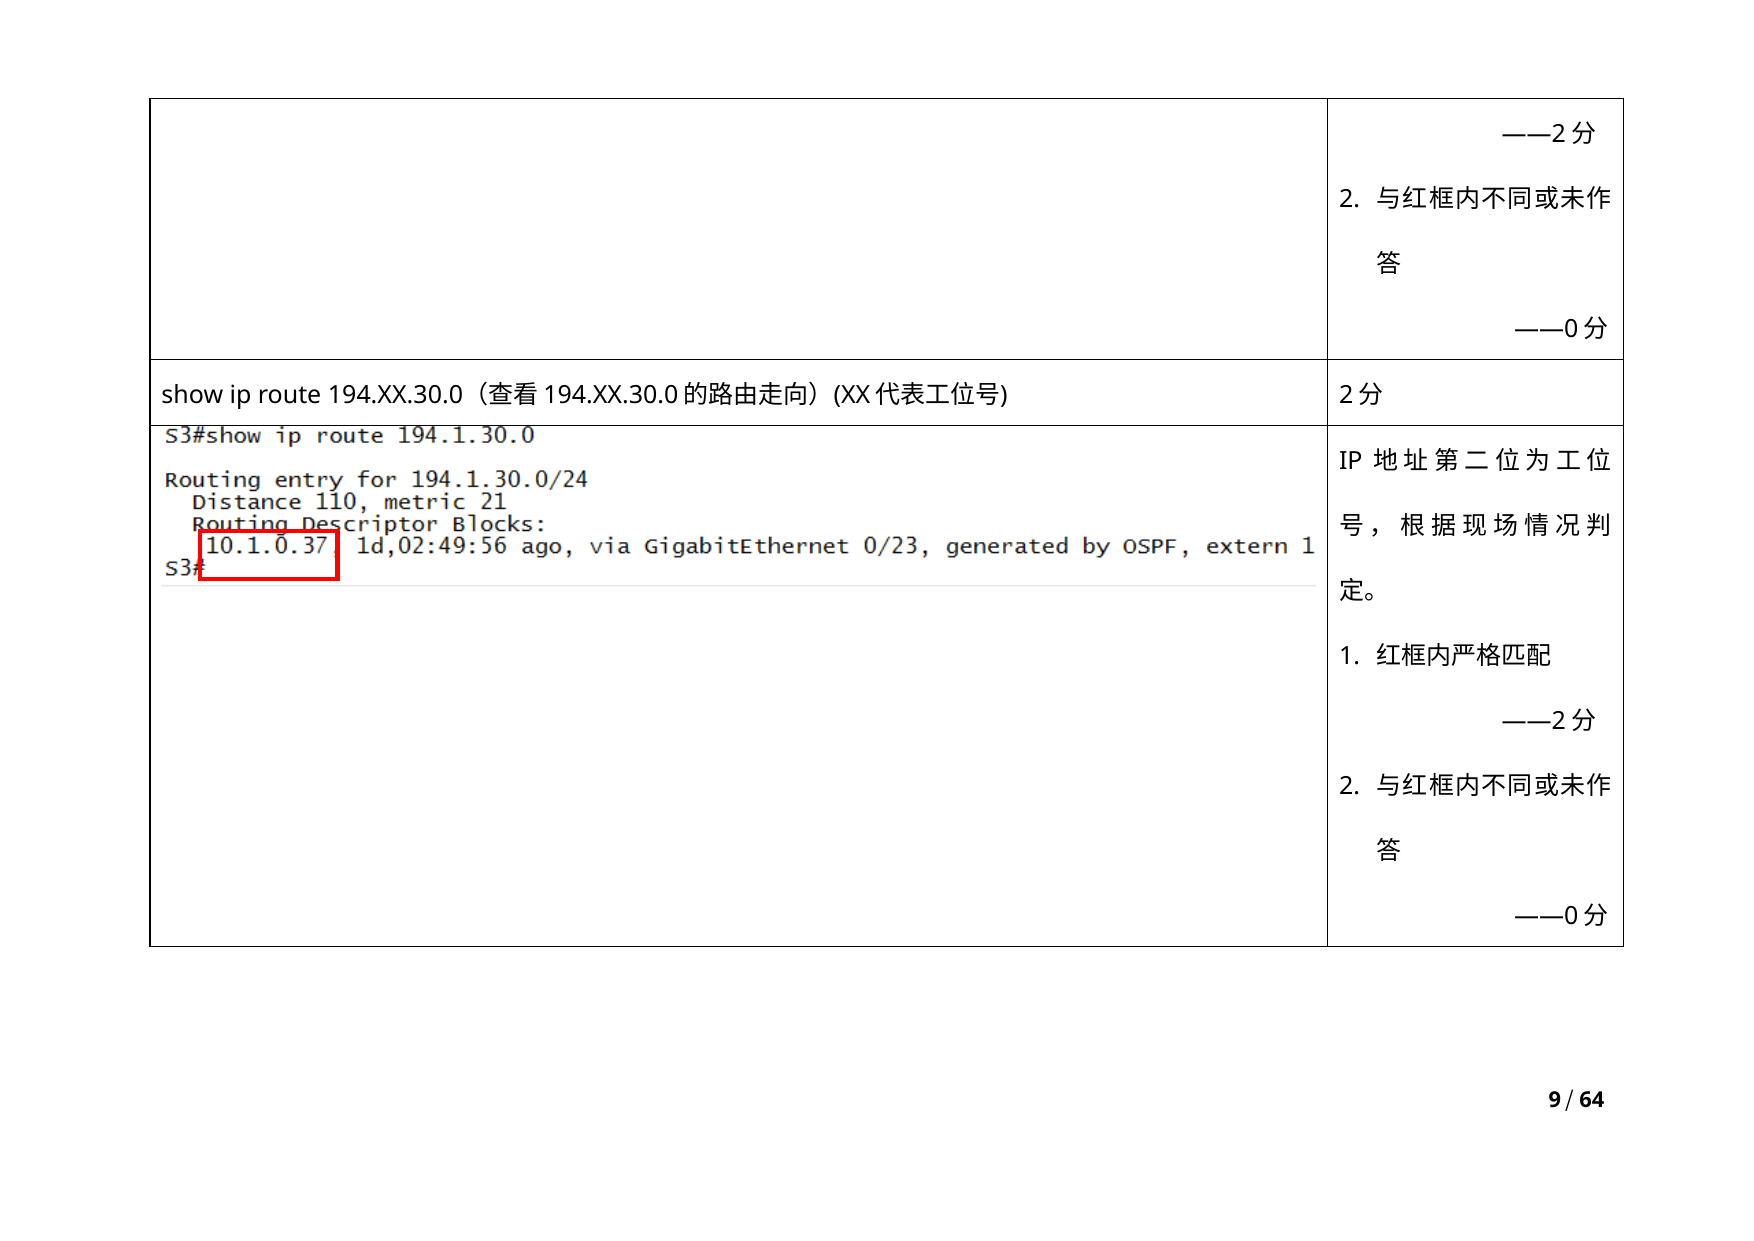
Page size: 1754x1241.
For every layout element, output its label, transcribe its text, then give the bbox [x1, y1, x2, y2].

picture [161, 426, 1317, 588]
table_cell [151, 99, 1327, 359]
table_cell show ip route 194.XX.30.0（查看194.XX.30.0的路由走向）(XX代表工位号) [151, 360, 1327, 425]
table_cell [151, 426, 1327, 946]
table_cell 2分 [1328, 360, 1623, 425]
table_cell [1328, 99, 1623, 359]
table_cell IP地址第二位为工位号，根据现场情况判定。 红框内严格匹配 ——2分 与红框内不同或未作答 ——0分 [1328, 426, 1623, 946]
